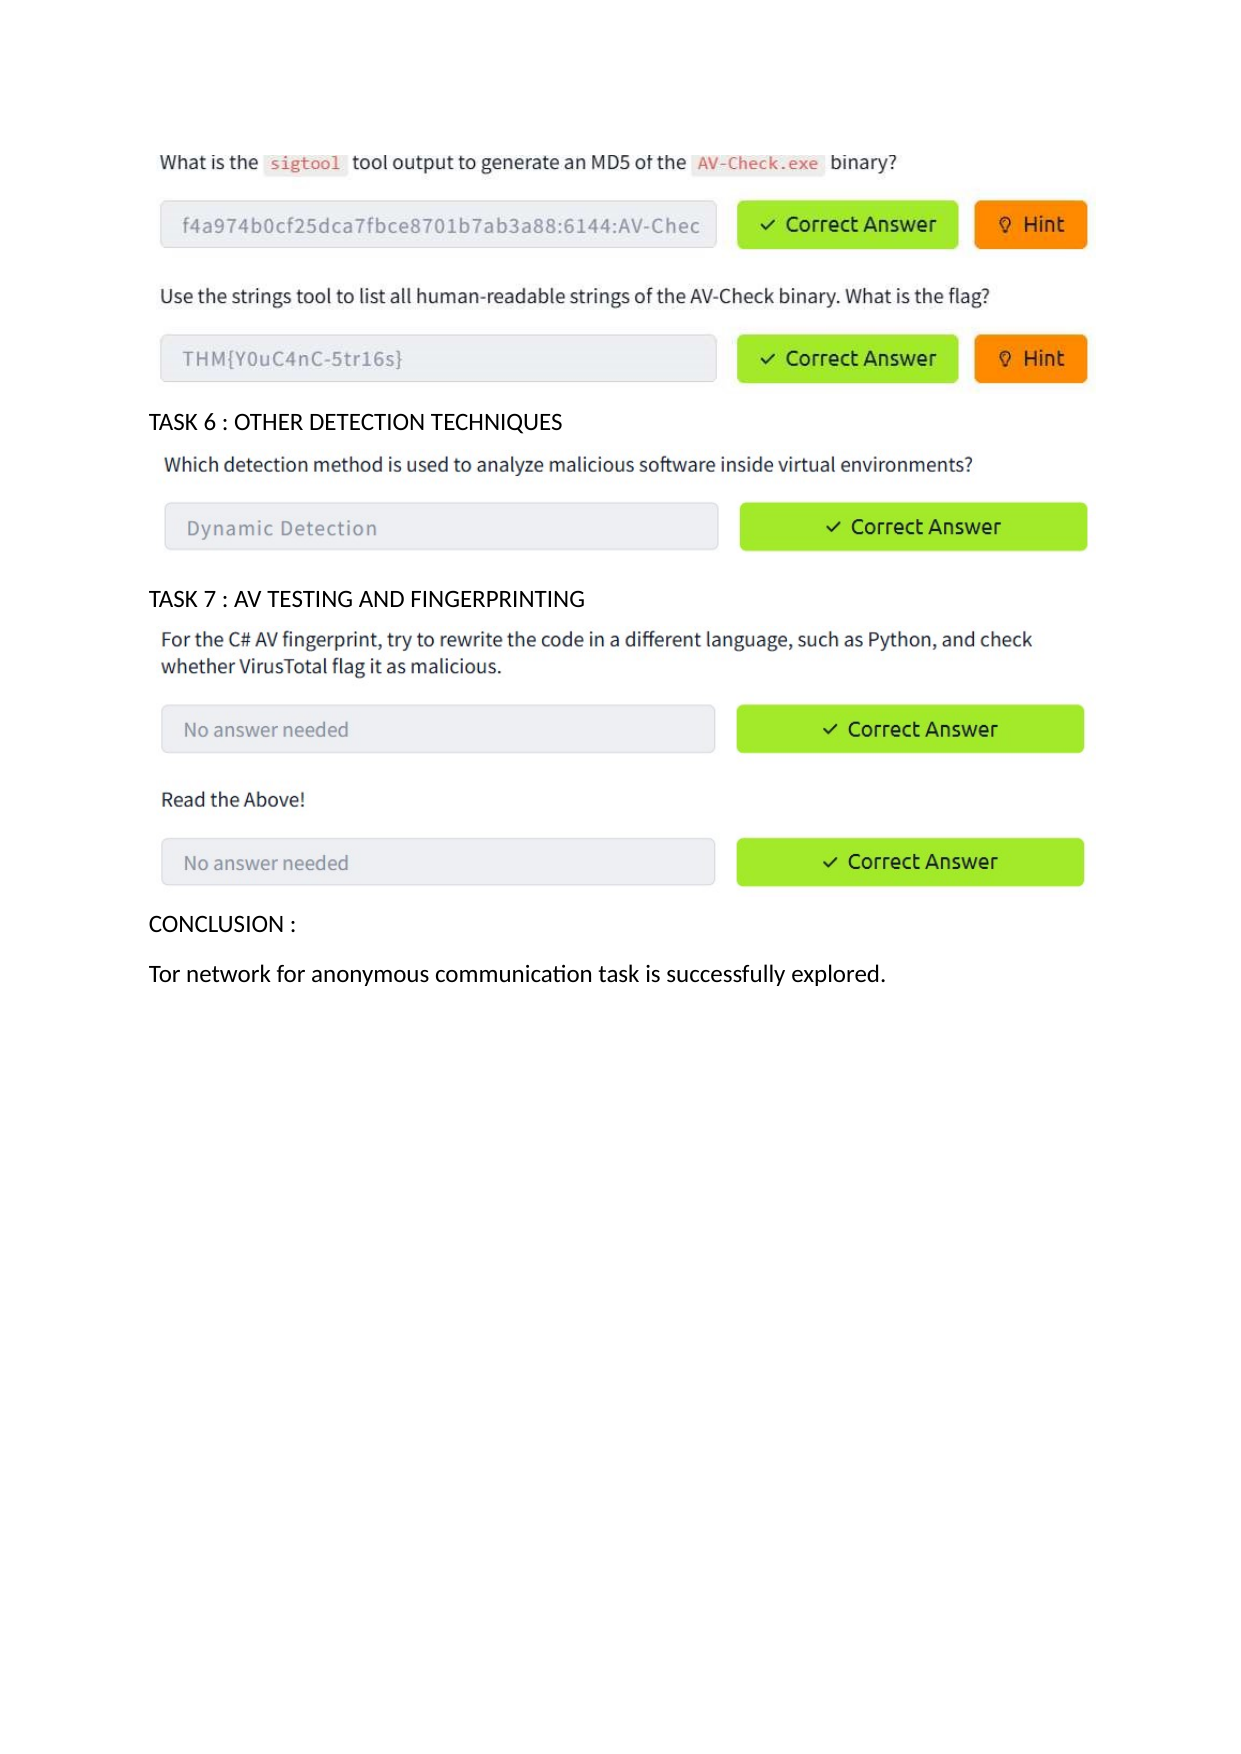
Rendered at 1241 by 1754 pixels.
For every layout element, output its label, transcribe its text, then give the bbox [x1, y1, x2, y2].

text Tor network for anonymous communication task is successfully explored. [148, 958, 1096, 988]
picture [155, 155, 1096, 394]
picture [155, 626, 1096, 897]
text TASK 7 : AV TESTING AND FINGERPRINTING [148, 583, 1096, 613]
text CONCLUSION : [148, 908, 1096, 939]
picture [155, 449, 1096, 571]
text TASK 6 : OTHER DETECTION TECHNIQUES [148, 406, 1096, 436]
